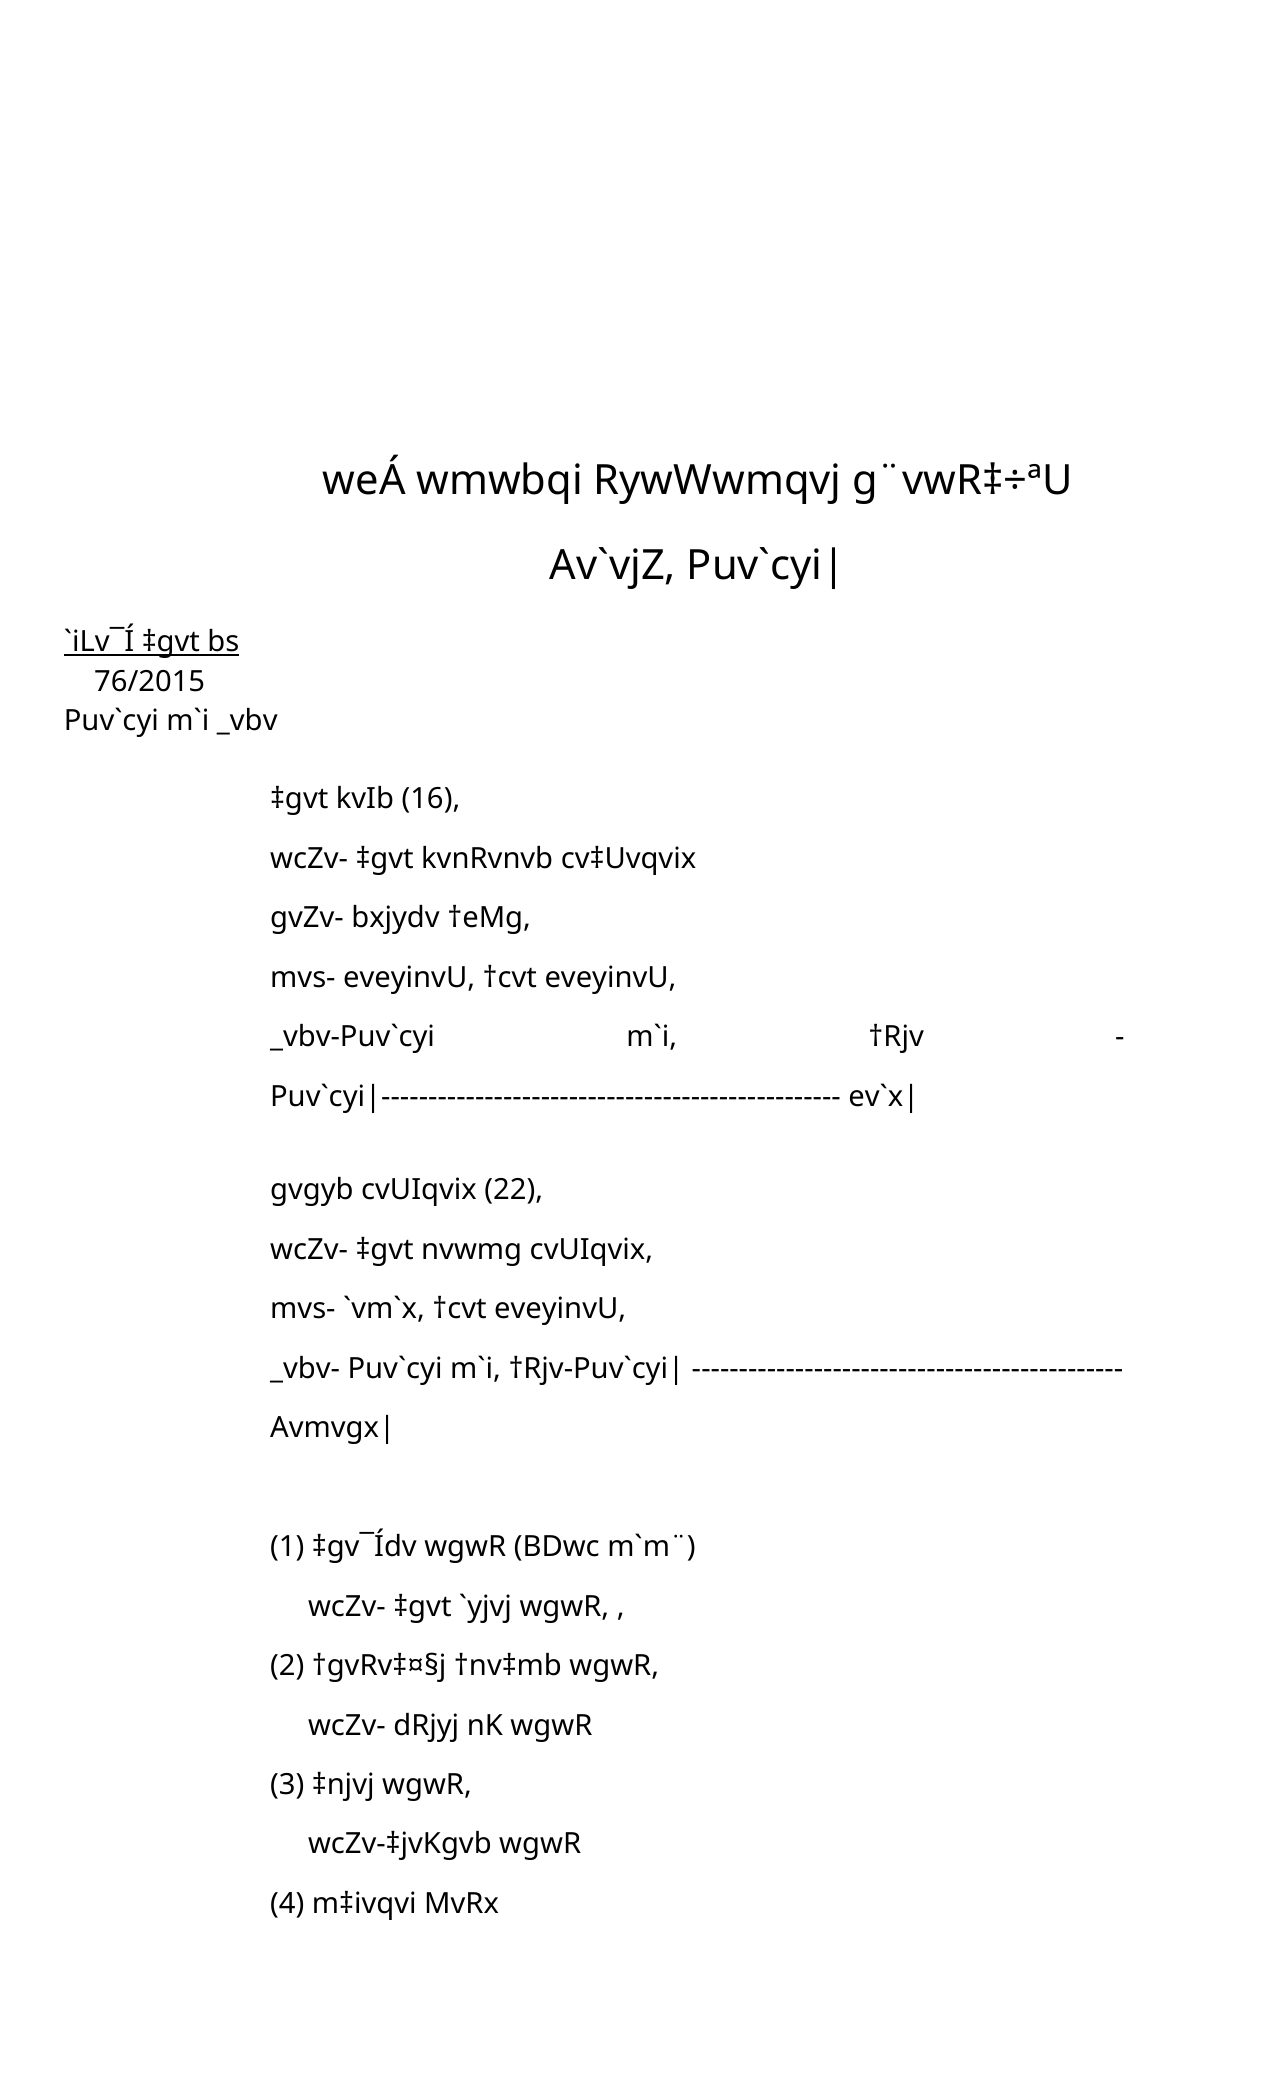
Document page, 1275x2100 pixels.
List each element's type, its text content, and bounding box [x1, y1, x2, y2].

text mvs- eveyinvU, †cvt eveyinvU, [270, 956, 1125, 996]
text (3) ‡njvj wgwR, [270, 1763, 1125, 1803]
text (4) m‡ivqvi MvRx [270, 1882, 1125, 1922]
text ‡gvt kvIb (16), [270, 777, 1125, 817]
text mvs- `vm`x, †cvt eveyinvU, [270, 1287, 1125, 1327]
text Puv`cyi m`i _vbv [64, 699, 1125, 739]
text `iLv¯Í ‡gvt bs [64, 620, 1125, 660]
text gvZv- bxjydv †eMg, [270, 896, 1125, 936]
text wcZv-‡jvKgvb wgwR [270, 1823, 1125, 1862]
text wcZv- ‡gvt nvwmg cvUIqvix, [270, 1228, 1125, 1268]
text _vbv- Puv`cyi m`i, †Rjv-Puv`cyi| ---------------------------------------------- Avmvgx| [270, 1347, 1125, 1446]
text _vbv-Puv`cyi m`i, †Rjv - Puv`cyi|------------------------------------------------- ev`x| [270, 1015, 1125, 1114]
text wcZv- ‡gvt kvnRvnvb cv‡Uvqvix [270, 837, 1125, 877]
text 76/2015 [64, 660, 1125, 699]
text wcZv- ‡gvt `yjvj wgwR, , [270, 1585, 1125, 1624]
text (2) †gvRv‡¤§j †nv‡mb wgwR, [270, 1644, 1125, 1684]
text weÁ wmwbqi RywWwmqvj g¨vwR‡÷ªU Av`vjZ, Puv`cyi| [270, 450, 1125, 592]
text (1) ‡gv¯Ídv wgwR (BDwc m`m¨) [270, 1525, 1125, 1565]
text gvgyb cvUIqvix (22), [270, 1168, 1125, 1208]
text wcZv- dRjyj nK wgwR [270, 1704, 1125, 1743]
